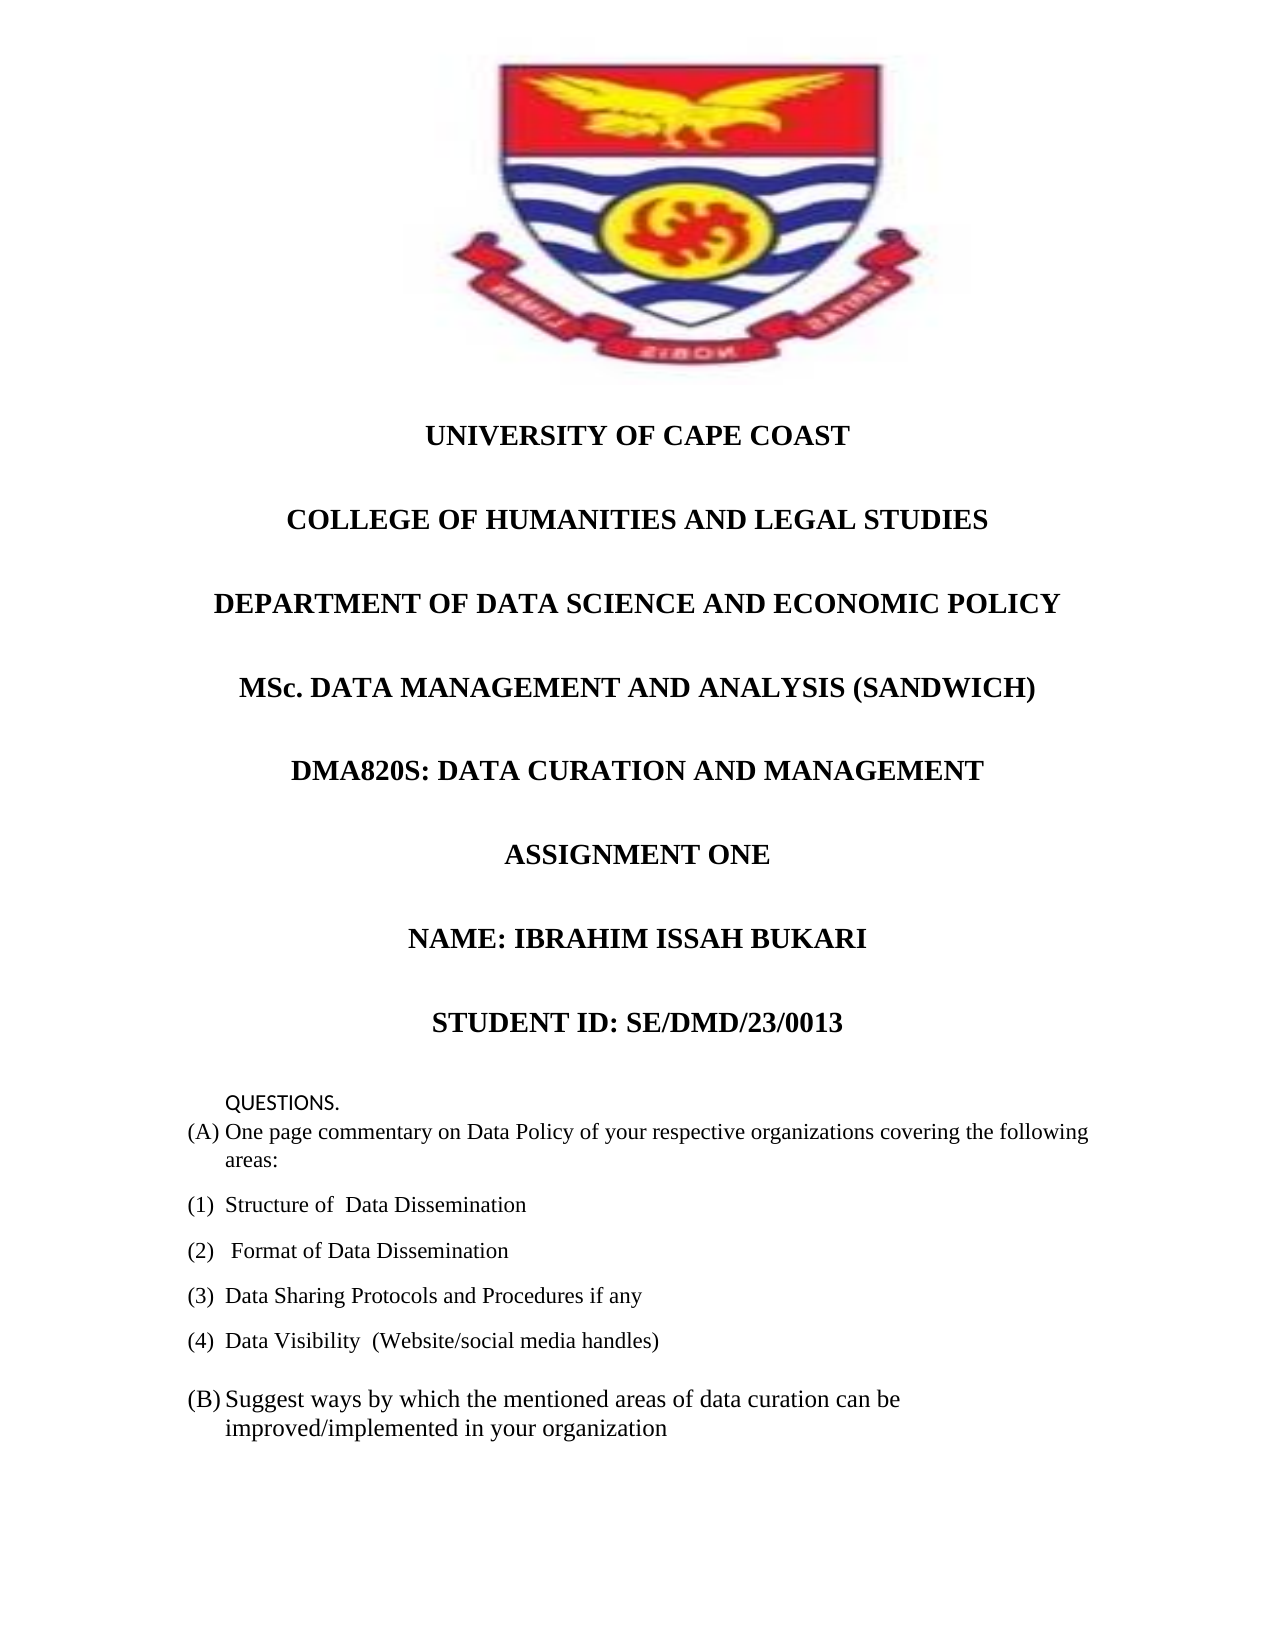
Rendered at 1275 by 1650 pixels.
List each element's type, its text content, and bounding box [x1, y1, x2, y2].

list One page commentary on Data Policy of your respective organizations covering the following areas: [187, 1118, 1125, 1173]
list Data Visibility (Website/social media handles) [187, 1327, 1125, 1353]
list Format of Data Dissemination [187, 1237, 1125, 1263]
text COLLEGE OF HUMANITIES AND LEGAL STUDIES [150, 502, 1125, 536]
list QUESTIONS. [225, 1088, 1125, 1116]
text STUDENT ID: SE/DMD/23/0013 [150, 1005, 1125, 1038]
list Suggest ways by which the mentioned areas of data curation can be improved/implemented in your organization [187, 1384, 1125, 1442]
text NAME: IBRAHIM ISSAH BUKARI [150, 921, 1125, 954]
text DMA820S: DATA CURATION AND MANAGEMENT [150, 753, 1125, 787]
text ASSIGNMENT ONE [150, 837, 1125, 871]
text MSc. DATA MANAGEMENT AND ANALYSIS (SANDWICH) [150, 670, 1125, 703]
picture [375, 22, 1021, 385]
text DEPARTMENT OF DATA SCIENCE AND ECONOMIC POLICY [150, 586, 1125, 619]
text UNIVERSITY OF CAPE COAST [150, 150, 1125, 452]
list Data Sharing Protocols and Procedures if any [187, 1282, 1125, 1308]
list Structure of Data Dissemination [187, 1192, 1125, 1218]
